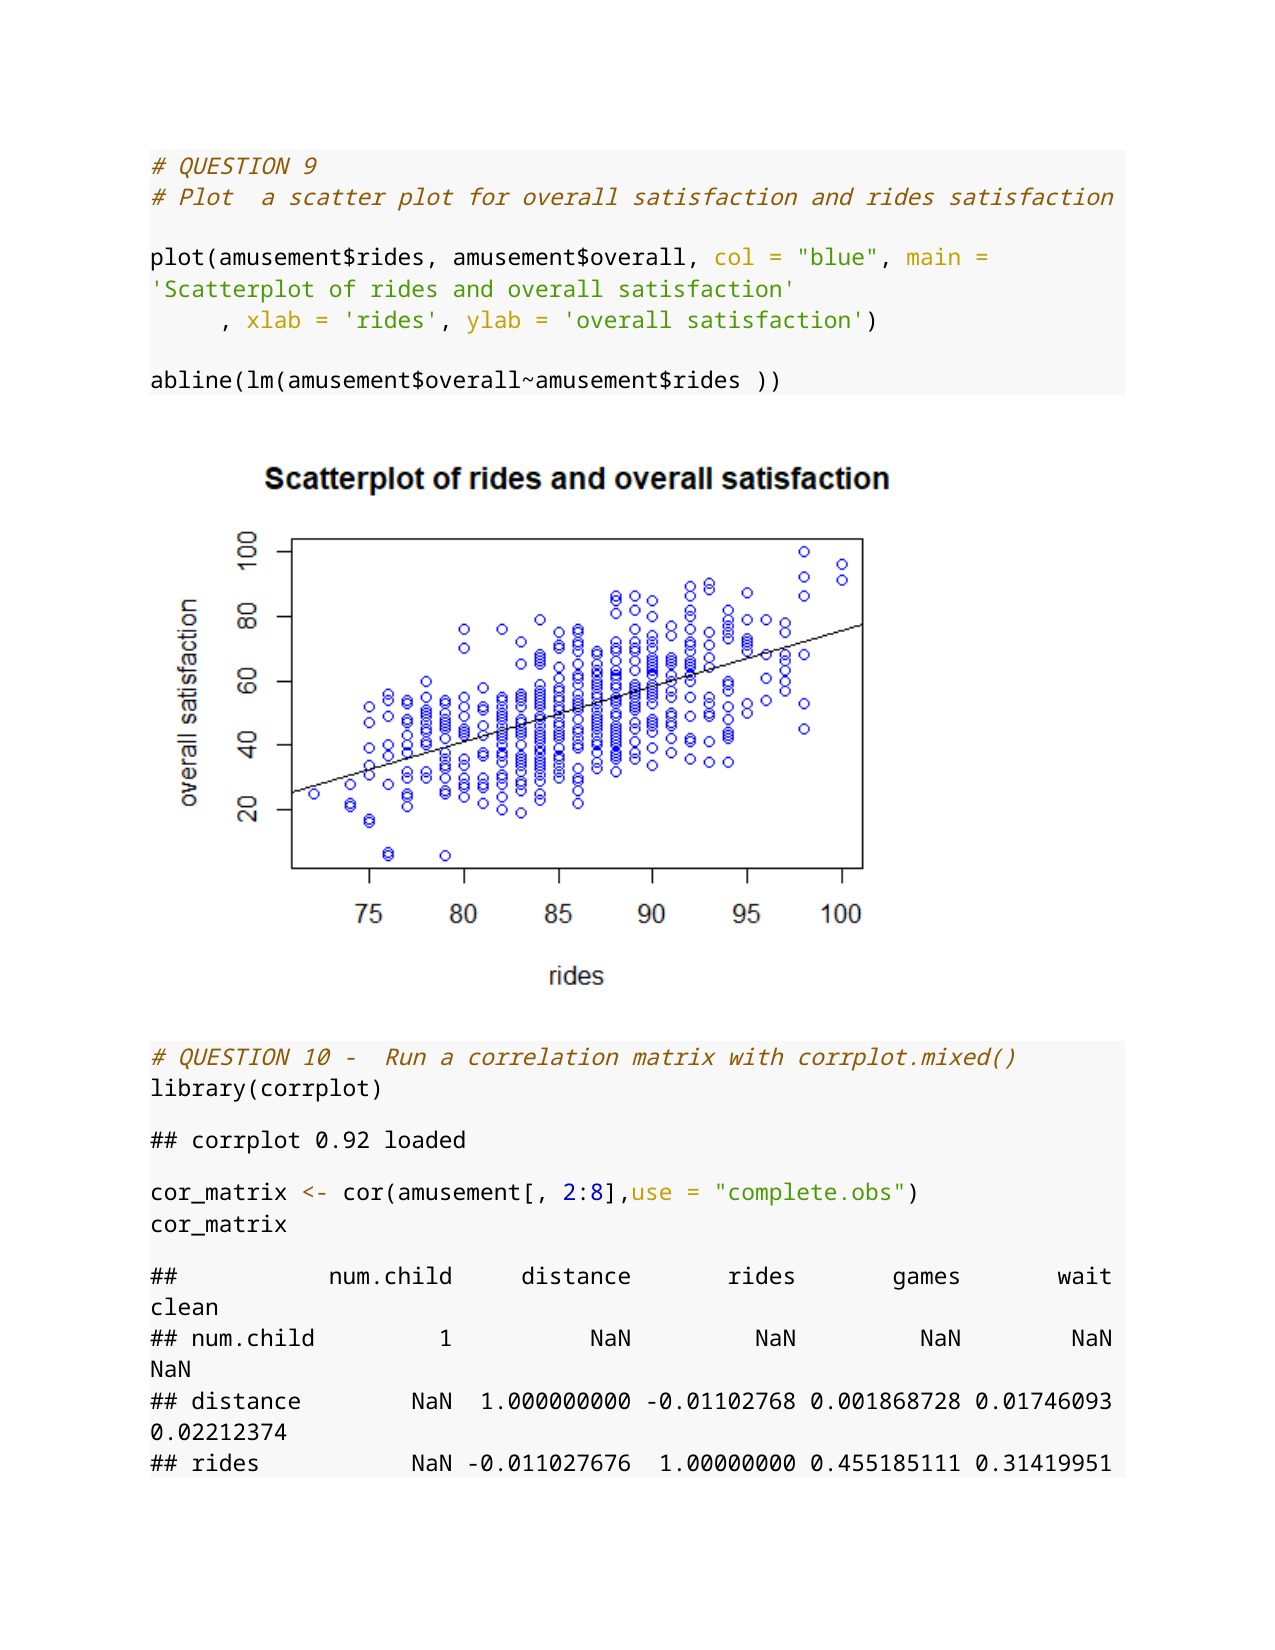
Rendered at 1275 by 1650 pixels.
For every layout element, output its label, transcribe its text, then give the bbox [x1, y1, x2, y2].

text ## corrplot 0.92 loaded [150, 1124, 1125, 1156]
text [150, 1260, 1125, 1478]
text # QUESTION 9 # Plot a scatter plot for overall satisfaction and rides satisfaction plot(amusement$rides, amusement$overall, col = "blue", main = 'Scatterplot of rides and overall satisfaction' , xlab = 'rides', ylab = 'overall satisfaction') abline(lm(amusement$overall~amusement$rides )) [150, 150, 1125, 395]
picture [168, 415, 927, 1023]
text cor_matrix <- cor(amusement[, 2:8],use = "complete.obs") cor_matrix [287, 1176, 1125, 1239]
text # QUESTION 10 - Run a correlation matrix with corrplot.mixed() library(corrplot) [384, 1041, 1125, 1103]
